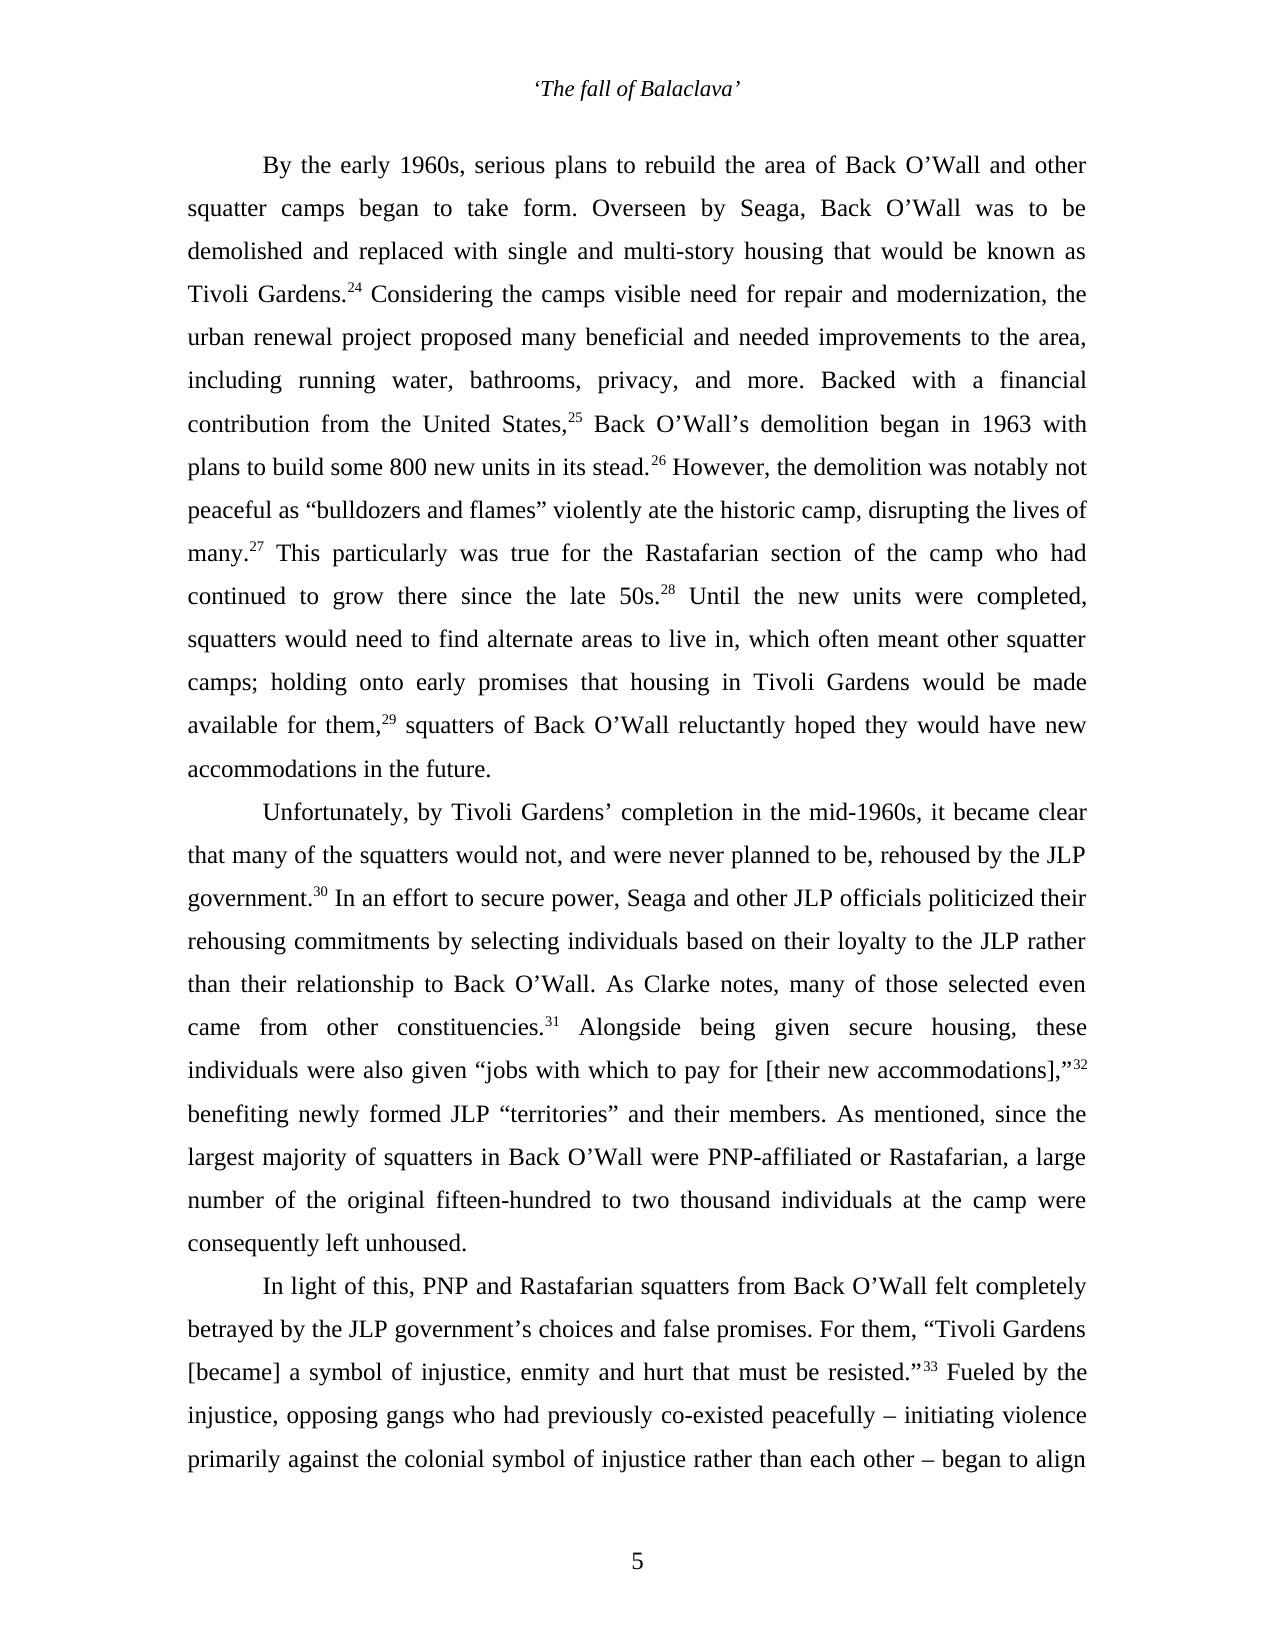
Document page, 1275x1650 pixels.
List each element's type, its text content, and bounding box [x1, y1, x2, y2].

text By the early 1960s, serious plans to rebuild the area of Back O’Wall and other squatter camps began to take form. Overseen by Seaga, Back O’Wall was to be demolished and replaced with single and multi-story housing that would be known as Tivoli Gardens. Considering the camps visible need for repair and modernization, the urban renewal project proposed many beneficial and needed improvements to the area, including running water, bathrooms, privacy, and more. Backed with a financial contribution from the United States, Back O’Wall’s demolition began in 1963 with plans to build some 800 new units in its stead. However, the demolition was notably not peaceful as “bulldozers and flames” violently ate the historic camp, disrupting the lives of many. This particularly was true for the Rastafarian section of the camp who had continued to grow there since the late 50s. Until the new units were completed, squatters would need to find alternate areas to live in, which often meant other squatter camps; holding onto early promises that housing in Tivoli Gardens would be made available for them, squatters of Back O’Wall reluctantly hoped they would have new accommodations in the future. [187, 150, 1087, 782]
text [187, 1271, 1087, 1472]
text Unfortunately, by Tivoli Gardens’ completion in the mid-1960s, it became clear that many of the squatters would not, and were never planned to be, rehoused by the JLP government. In an effort to secure power, Seaga and other JLP officials politicized their rehousing commitments by selecting individuals based on their loyalty to the JLP rather than their relationship to Back O’Wall. As Clarke notes, many of those selected even came from other constituencies. Alongside being given secure housing, these individuals were also given “jobs with which to pay for [their new accommodations],” benefiting newly formed JLP “territories” and their members. As mentioned, since the largest majority of squatters in Back O’Wall were PNP-affiliated or Rastafarian, a large number of the original fifteen-hundred to two thousand individuals at the camp were consequently left unhoused. [187, 797, 1087, 1257]
